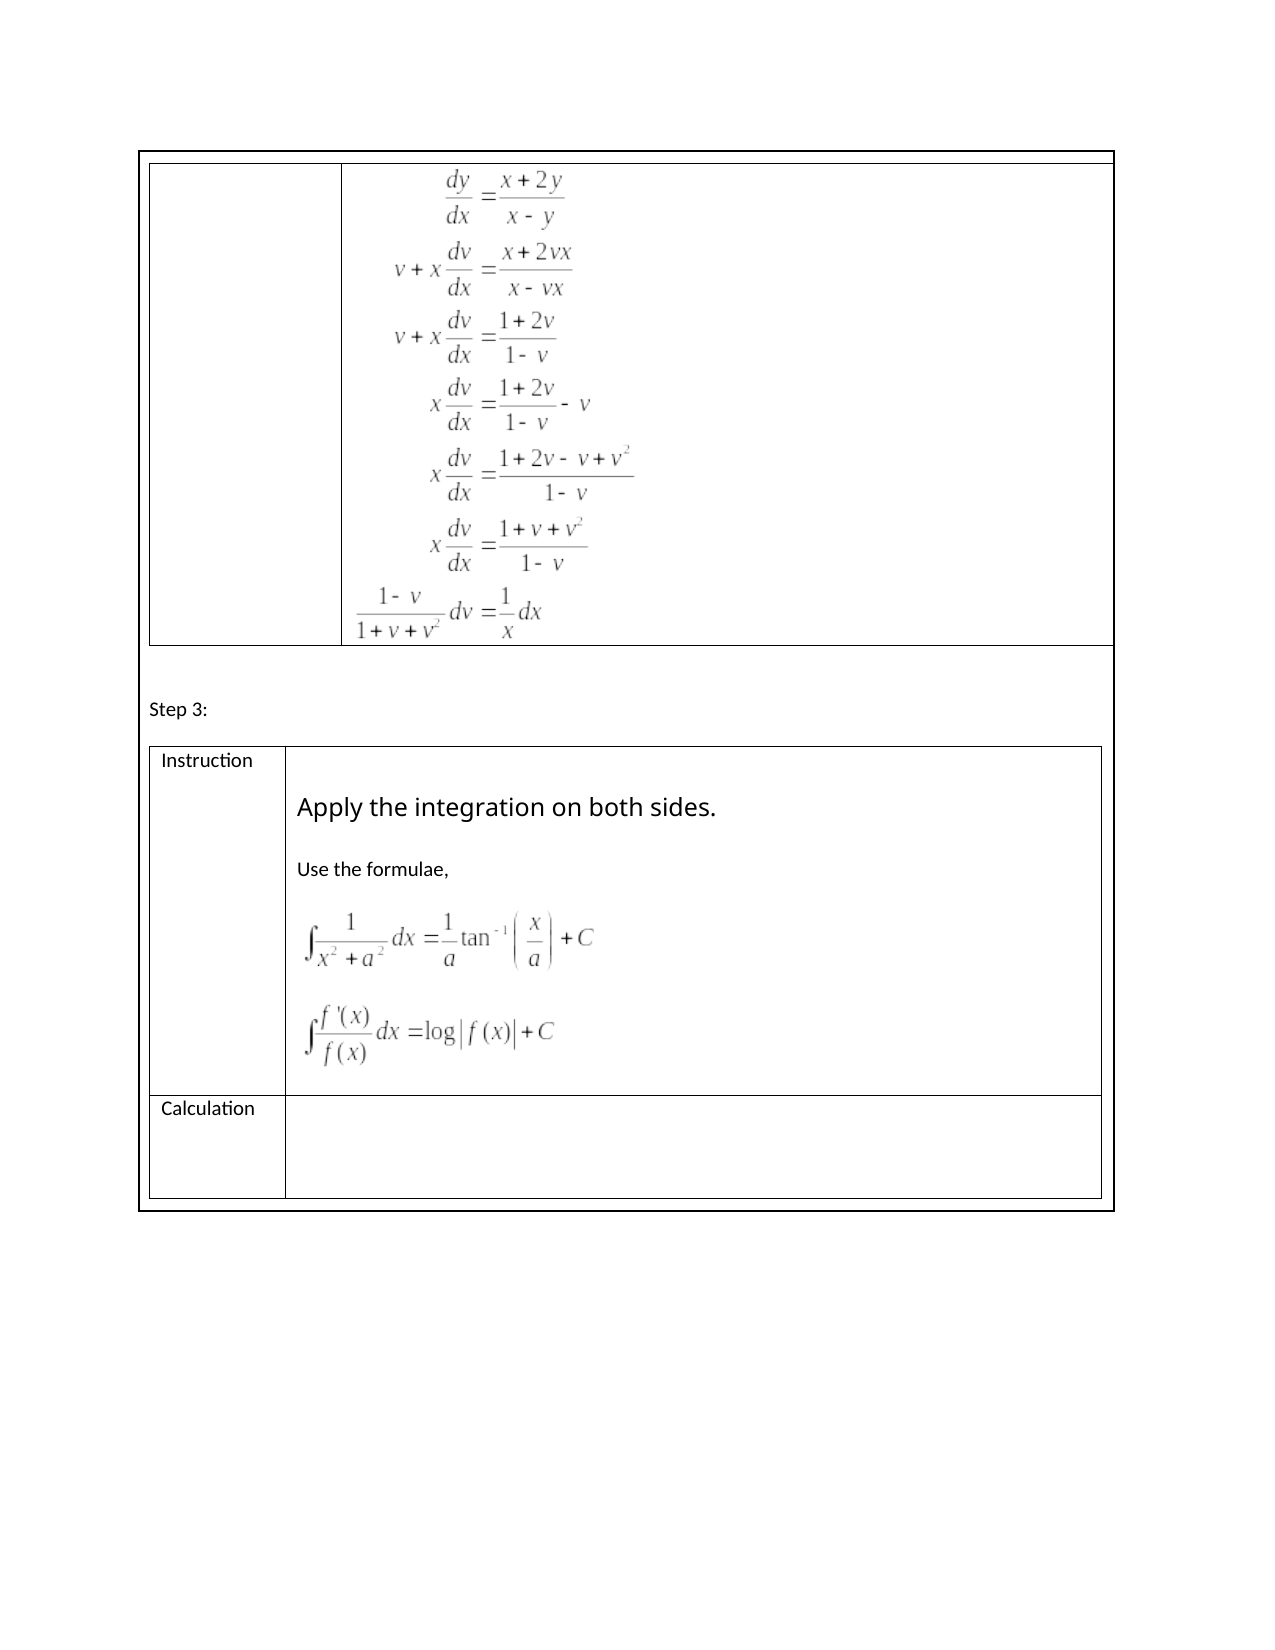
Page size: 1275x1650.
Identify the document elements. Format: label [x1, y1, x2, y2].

table_cell [140, 152, 1113, 1209]
